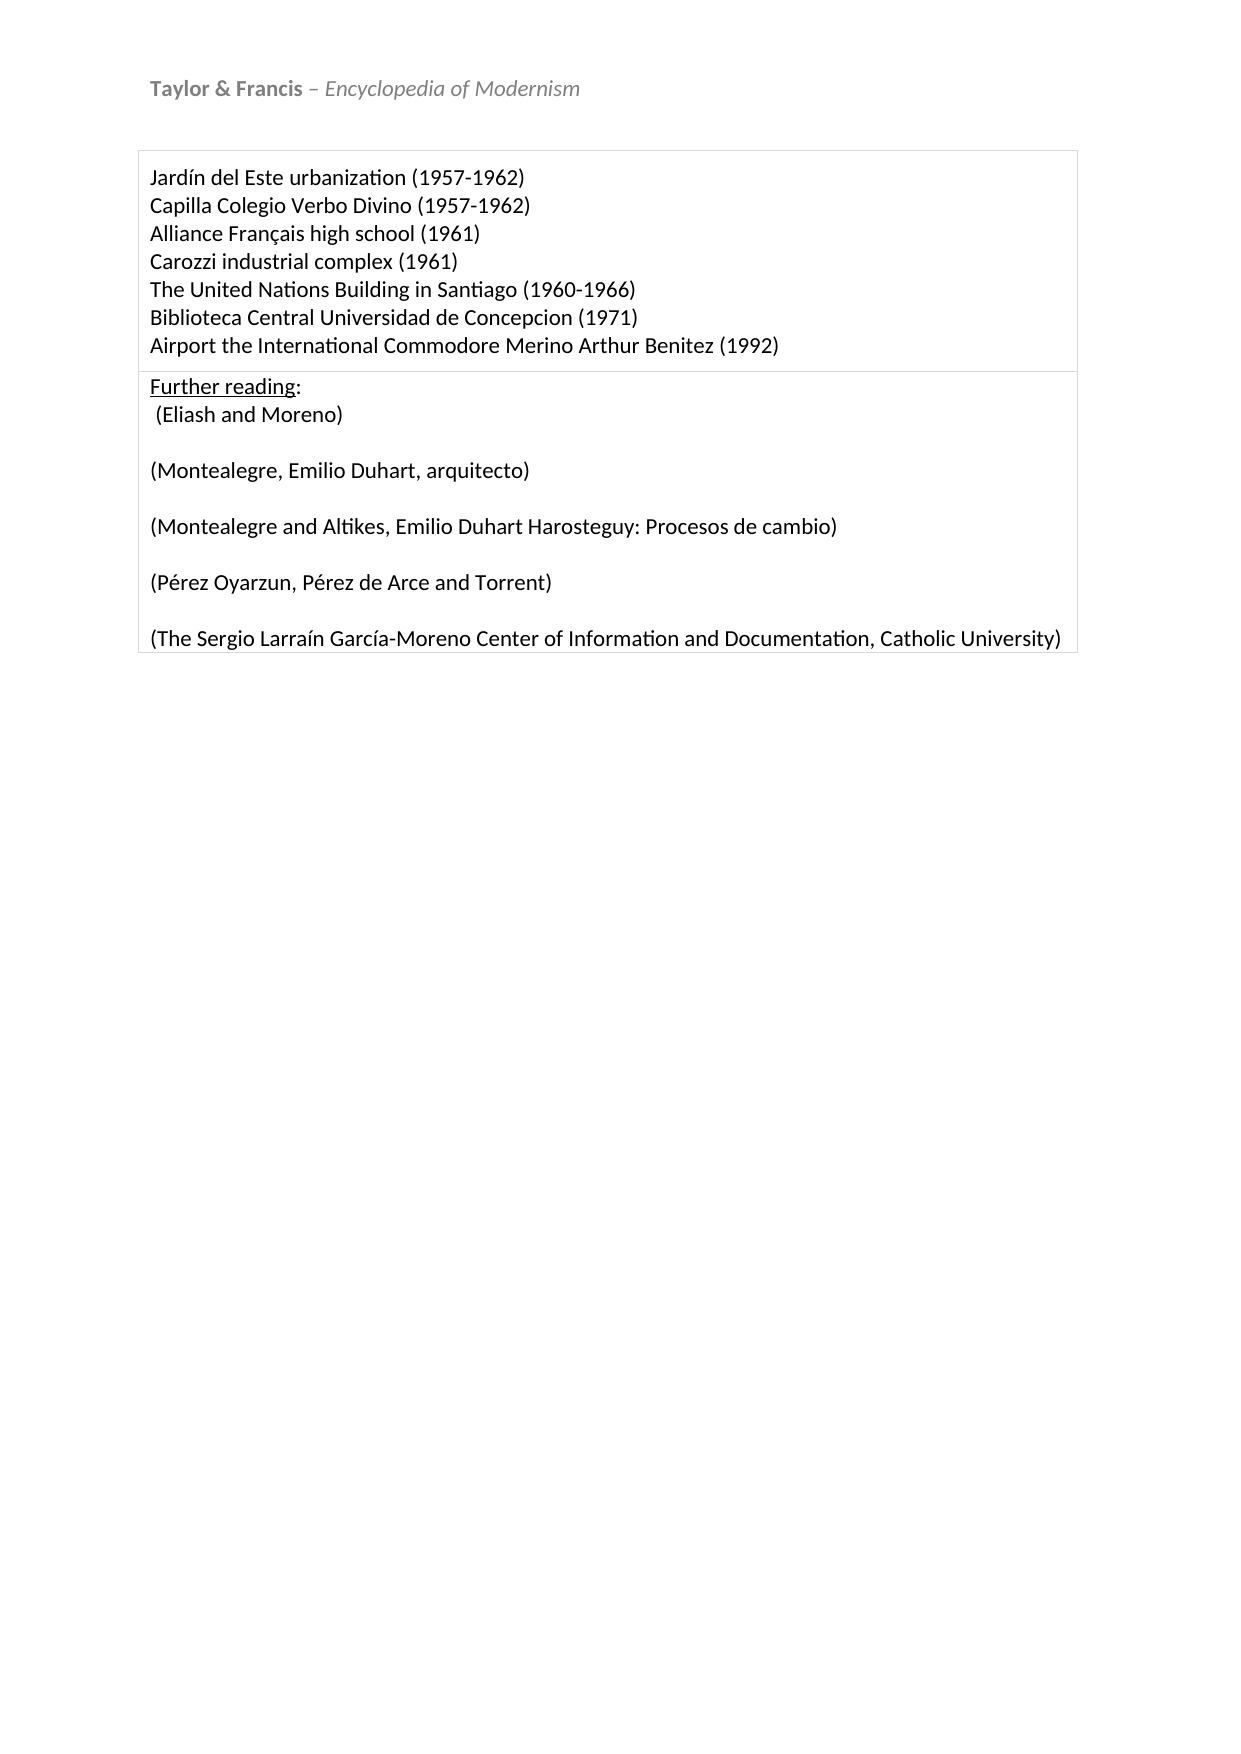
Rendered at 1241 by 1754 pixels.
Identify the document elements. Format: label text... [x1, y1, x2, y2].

table_cell Further reading: [139, 372, 1077, 652]
